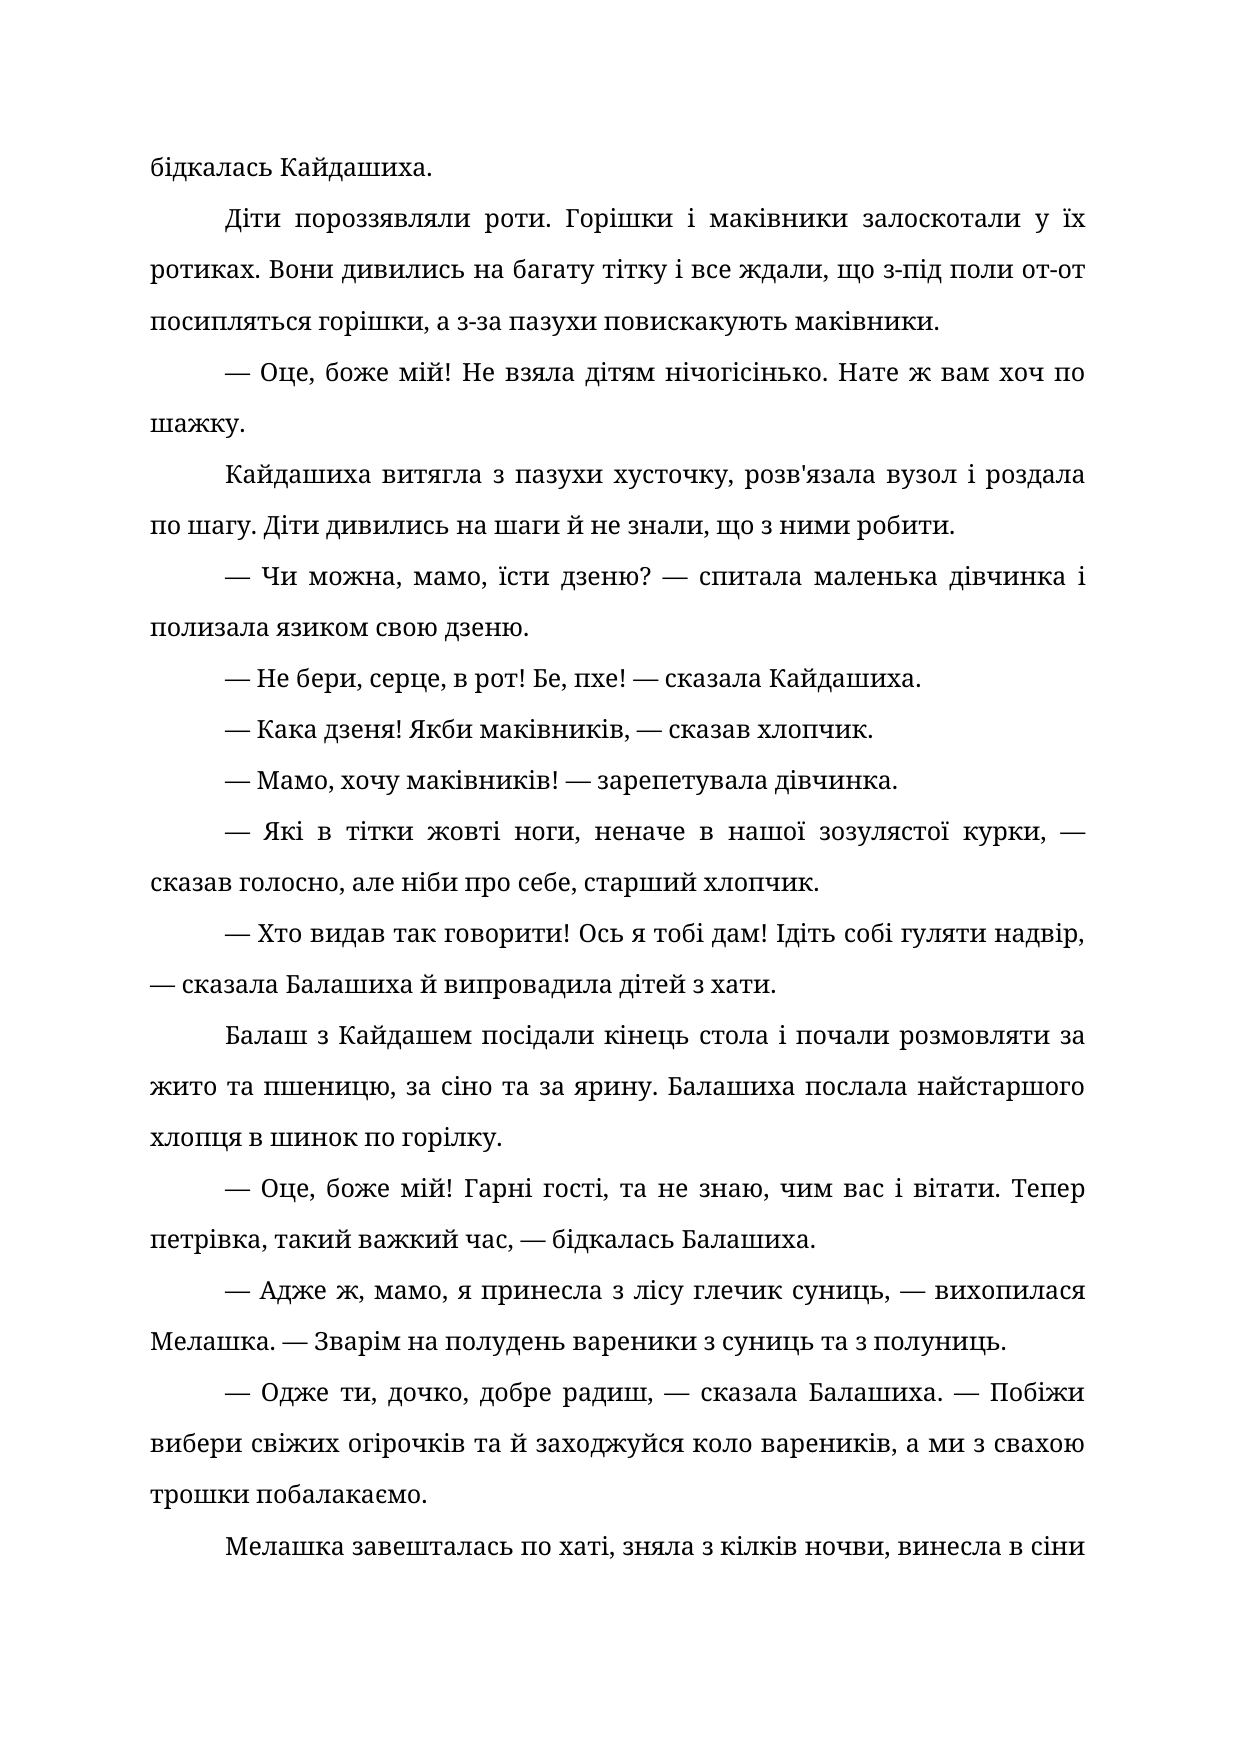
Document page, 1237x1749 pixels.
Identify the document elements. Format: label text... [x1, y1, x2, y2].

text — Оце, боже мій! Гарні гості, та не знаю, чим вас і вітати. Тепер петрівка, такий важкий час, — бідкалась Балашиха. [150, 1171, 1086, 1256]
text — Мамо, хочу маківників! — зарепетувала дівчинка. [150, 762, 1086, 797]
text — Одже ти, дочко, добре радиш, — сказала Балашиха. — Побіжи вибери свіжих огірочків та й заходжуйся коло вареників, а ми з свахою трошки побалакаємо. [150, 1375, 1086, 1511]
text — Хто видав так говорити! Ось я тобі дам! Ідіть собі гуляти надвір, — сказала Балашиха й випровадила дітей з хати. [150, 916, 1086, 1001]
text — Не бери, серце, в рот! Бе, пхе! — сказала Кайдашиха. [150, 660, 1086, 694]
text Балаш з Кайдашем посідали кінець стола і почали розмовляти за жито та пшеницю, за сіно та за ярину. Балашиха послала найстаршого хлопця в шинок по горілку. [150, 1018, 1086, 1154]
text Діти пороззявляли роти. Горішки і маківники залоскотали у їх ротиках. Вони дивились на багату тітку і все ждали, що з-під поли от-от посипляться горішки, а з-за пазухи повискакують маківники. [150, 201, 1086, 337]
text — Адже ж, мамо, я принесла з лісу глечик суниць, — вихопилася Мелашка. — Зварім на полудень вареники з суниць та з полуниць. [150, 1273, 1086, 1358]
text — Які в тітки жовті ноги, неначе в нашої зозулястої курки, — сказав голосно, але ніби про себе, старший хлопчик. [150, 813, 1086, 899]
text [150, 150, 1086, 184]
text — Кака дзеня! Якби маківників, — сказав хлопчик. [150, 711, 1086, 746]
text — Оце, боже мій! Не взяла дітям нічогісінько. Нате ж вам хоч по шажку. [150, 354, 1086, 439]
text — Чи можна, мамо, їсти дзеню? — спитала маленька дівчинка і полизала язиком свою дзеню. [150, 558, 1086, 643]
text Кайдашиха витягла з пазухи хусточку, розв'язала вузол і роздала по шагу. Діти дивились на шаги й не знали, що з ними робити. [150, 456, 1086, 541]
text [150, 1528, 1086, 1562]
